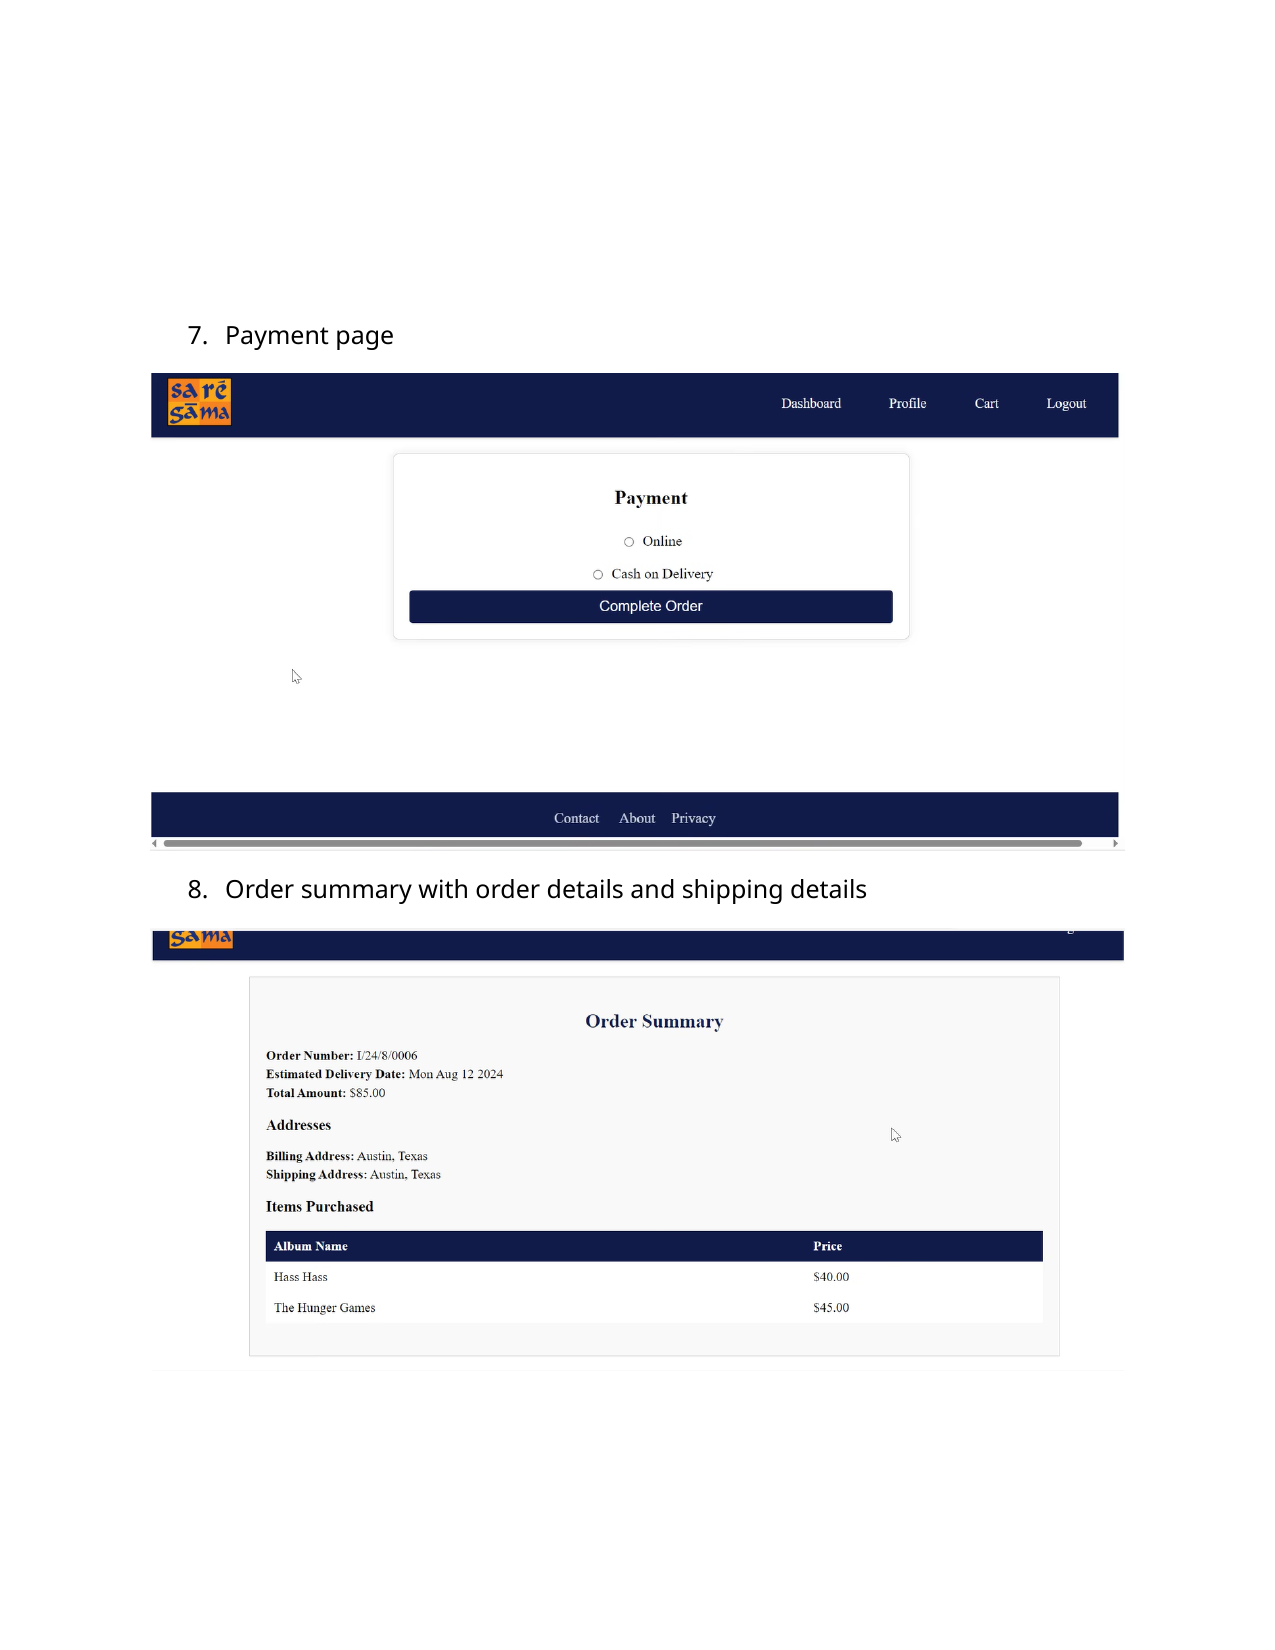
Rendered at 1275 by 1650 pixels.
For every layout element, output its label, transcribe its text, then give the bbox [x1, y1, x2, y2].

picture [150, 928, 1125, 1371]
list Order summary with order details and shipping details [187, 872, 1125, 906]
list Payment page [187, 317, 1125, 352]
picture [150, 373, 1125, 851]
